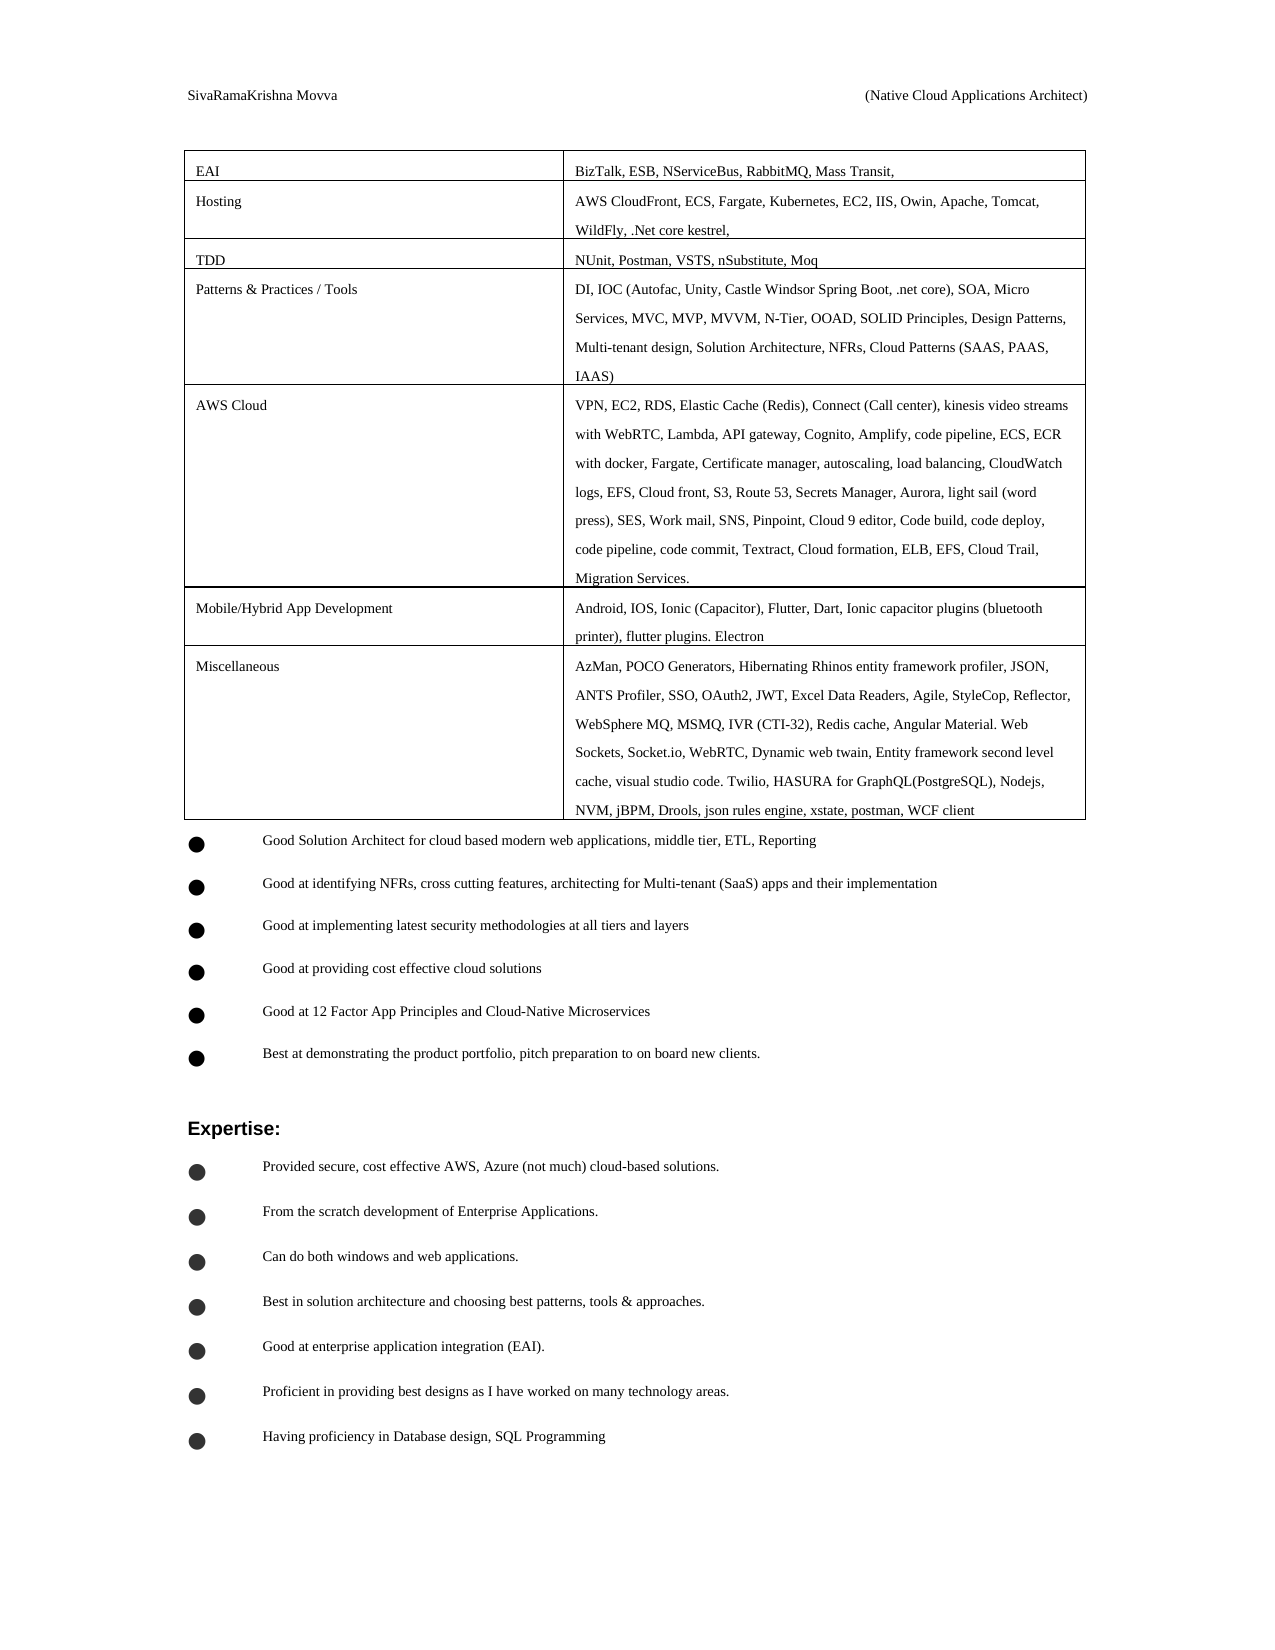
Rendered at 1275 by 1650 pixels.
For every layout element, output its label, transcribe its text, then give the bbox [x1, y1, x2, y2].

table_cell AWS CloudFront, ECS, Fargate, Kubernetes, EC2, IIS, Owin, Apache, Tomcat, WildFly, .Net core kestrel, [564, 181, 1085, 238]
table_cell BizTalk, ESB, NServiceBus, RabbitMQ, Mass Transit, [564, 151, 1085, 180]
list Best at demonstrating the product portfolio, pitch preparation to on board new clients. [187, 1033, 1087, 1076]
table_cell DI, IOC (Autofac, Unity, Castle Windsor Spring Boot, .net core), SOA, Micro Services, MVC, MVP, MVVM, N-Tier, OOAD, SOLID Principles, Design Patterns, Multi-tenant design, Solution Architecture, NFRs, Cloud Patterns (SAAS, PAAS, IAAS) [564, 269, 1085, 384]
list From the scratch development of Enterprise Applications. [187, 1191, 1087, 1236]
list Good at identifying NFRs, cross cutting features, architecting for Multi-tenant (SaaS) apps and their implementation [187, 862, 1087, 905]
table_cell TDD [185, 239, 563, 268]
list Best in solution architecture and choosing best patterns, tools & approaches. [187, 1281, 1087, 1326]
table_cell EAI [185, 151, 563, 180]
list Proficient in providing best designs as I have worked on many technology areas. [187, 1370, 1087, 1415]
table_cell Mobile/Hybrid App Development [185, 588, 563, 645]
list Having proficiency in Database design, SQL Programming [187, 1415, 1087, 1460]
list Provided secure, cost effective AWS, Azure (not much) cloud-based solutions. [187, 1146, 1087, 1191]
subtitle Expertise: [187, 1101, 1087, 1139]
table_cell Patterns & Practices / Tools [185, 269, 563, 384]
list Good at 12 Factor App Principles and Cloud-Native Microservices [187, 991, 1087, 1033]
table_cell VPN, EC2, RDS, Elastic Cache (Redis), Connect (Call center), kinesis video streams with WebRTC, Lambda, API gateway, Cognito, Amplify, code pipeline, ECS, ECR with docker, Fargate, Certificate manager, autoscaling, load balancing, CloudWatch logs, EFS, Cloud front, S3, Route 53, Secrets Manager, Aurora, light sail (word press), SES, Work mail, SNS, Pinpoint, Cloud 9 editor, Code build, code deploy, code pipeline, code commit, Textract, Cloud formation, ELB, EFS, Cloud Trail, Migration Services. [564, 385, 1085, 586]
table_cell Android, IOS, Ionic (Capacitor), Flutter, Dart, Ionic capacitor plugins (bluetooth printer), flutter plugins. Electron [564, 588, 1085, 645]
list Good at implementing latest security methodologies at all tiers and layers [187, 905, 1087, 948]
table_cell AzMan, POCO Generators, Hibernating Rhinos entity framework profiler, JSON, ANTS Profiler, SSO, OAuth2, JWT, Excel Data Readers, Agile, StyleCop, Reflector, WebSphere MQ, MSMQ, IVR (CTI-32), Redis cache, Angular Material. Web Sockets, Socket.io, WebRTC, Dynamic web twain, Entity framework second level cache, visual studio code. Twilio, HASURA for GraphQL(PostgreSQL), Nodejs, NVM, jBPM, Drools, json rules engine, xstate, postman, WCF client [564, 646, 1085, 818]
list Good Solution Architect for cloud based modern web applications, middle tier, ETL, Reporting [187, 820, 1087, 862]
table_cell NUnit, Postman, VSTS, nSubstitute, Moq [564, 239, 1085, 268]
table_cell Miscellaneous [185, 646, 563, 818]
table_cell AWS Cloud [185, 385, 563, 586]
list Good at enterprise application integration (EAI). [187, 1326, 1087, 1370]
list Can do both windows and web applications. [187, 1236, 1087, 1281]
list Good at providing cost effective cloud solutions [187, 948, 1087, 991]
table_cell Hosting [185, 181, 563, 238]
